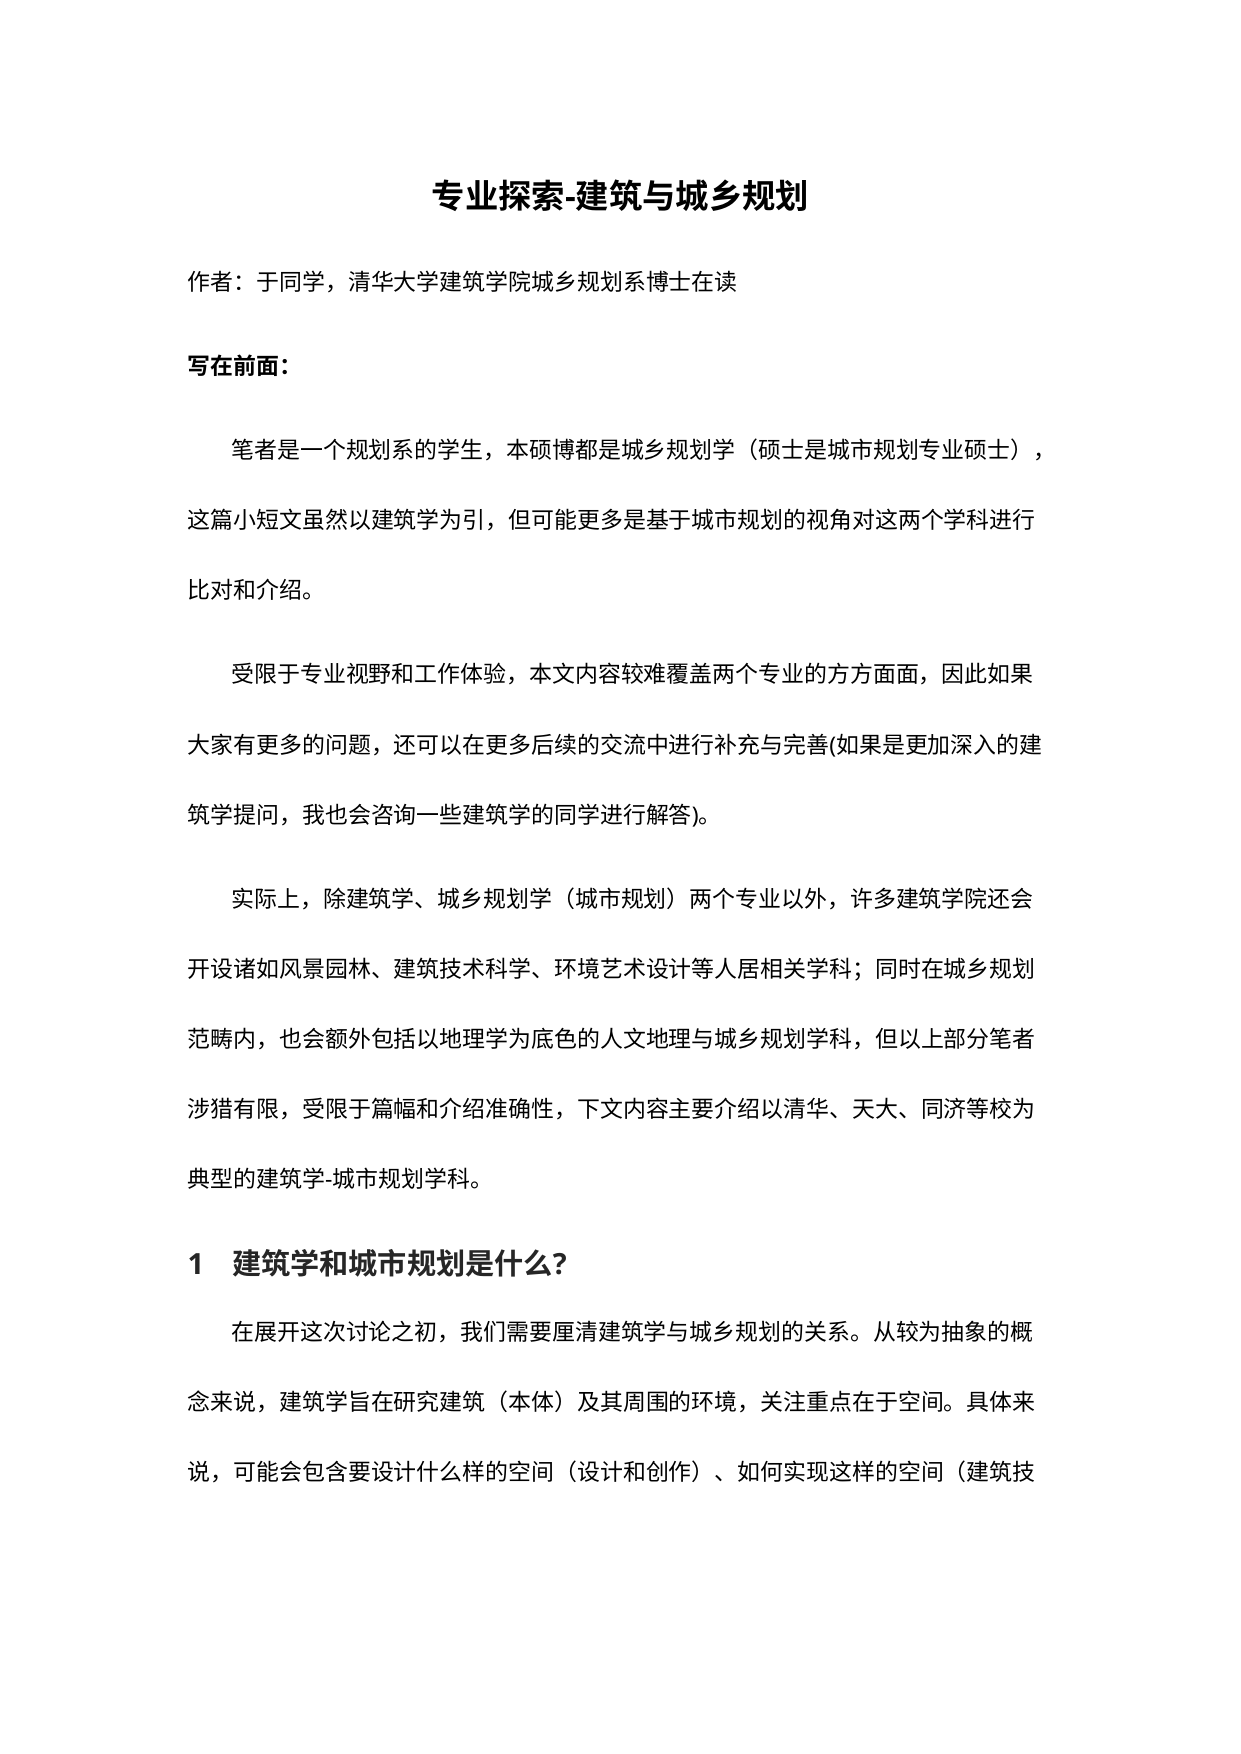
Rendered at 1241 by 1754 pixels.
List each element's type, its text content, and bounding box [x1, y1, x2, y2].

subtitle 建筑学和城市规划是什么? [187, 1230, 1053, 1295]
text 实际上，除建筑学、城乡规划学（城市规划）两个专业以外，许多建筑学院还会开设诸如风景园林、建筑技术科学、环境艺术设计等人居相关学科；同时在城乡规划范畴内，也会额外包括以地理学为底色的人文地理与城乡规划学科，但以上部分笔者涉猎有限，受限于篇幅和介绍准确性，下文内容主要介绍以清华、天大、同济等校为典型的建筑学-城市规划学科。 [187, 865, 1053, 1210]
text 写在前面： [187, 332, 1053, 397]
text 笔者是一个规划系的学生，本硕博都是城乡规划学（硕士是城市规划专业硕士），这篇小短文虽然以建筑学为引，但可能更多是基于城市规划的视角对这两个学科进行比对和介绍。 [187, 416, 1053, 621]
text 受限于专业视野和工作体验，本文内容较难覆盖两个专业的方方面面，因此如果大家有更多的问题，还可以在更多后续的交流中进行补充与完善(如果是更加深入的建筑学提问，我也会咨询一些建筑学的同学进行解答)。 [187, 641, 1053, 846]
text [187, 1298, 1053, 1503]
text 专业探索-建筑与城乡规划 [187, 162, 1053, 227]
text 作者：于同学，清华大学建筑学院城乡规划系博士在读 [187, 247, 1053, 312]
